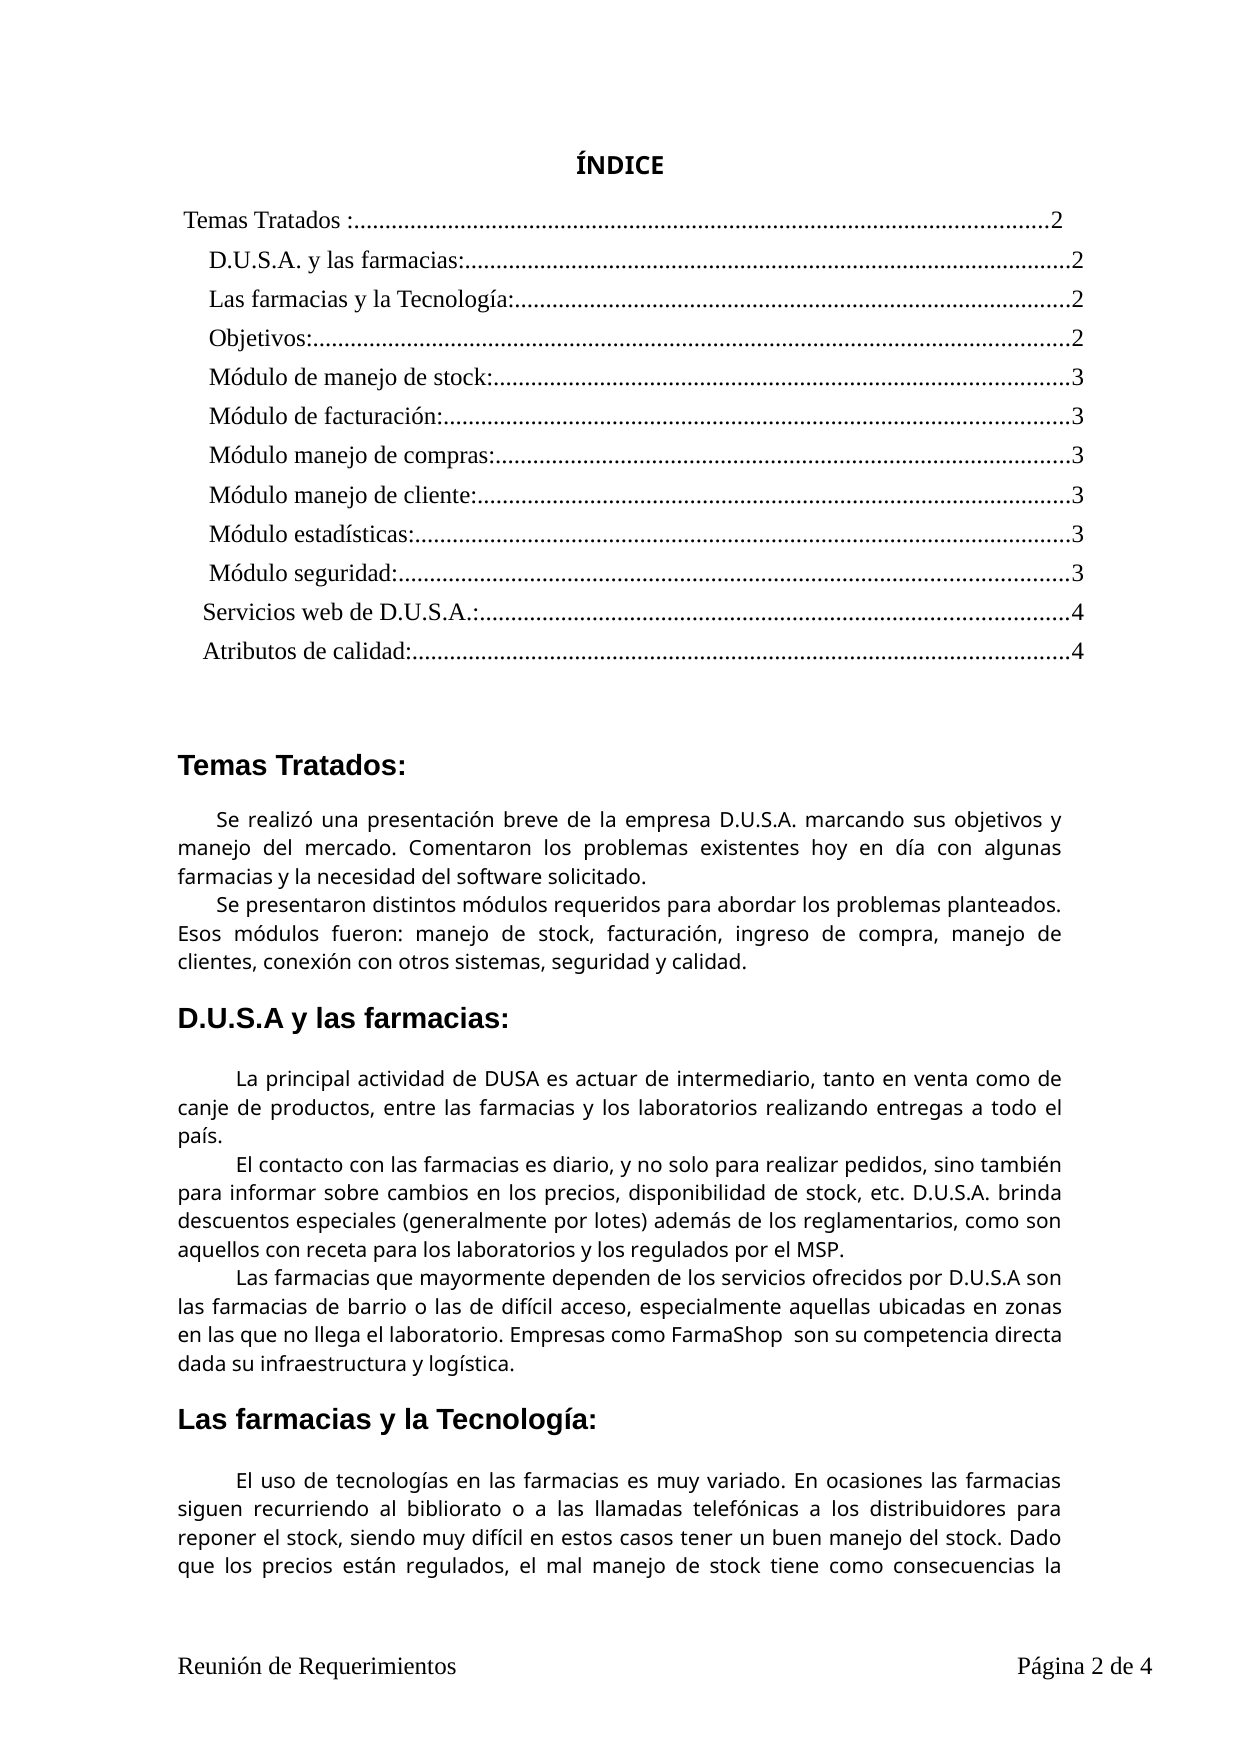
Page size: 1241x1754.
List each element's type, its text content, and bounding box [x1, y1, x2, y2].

text Módulo manejo de cliente: 3 [202, 480, 1063, 508]
text Módulo seguridad: 3 [202, 558, 1063, 587]
text D.U.S.A. y las farmacias: 2 [202, 245, 1063, 273]
text Módulo de facturación: 3 [202, 401, 1063, 430]
text Se realizó una presentación breve de la empresa D.U.S.A. marcando sus objetivos y manejo del mercado. Comentaron los problemas existentes hoy en día con algunas farmacias y la necesidad del software solicitado. [177, 805, 1063, 890]
text Módulo de manejo de stock: 3 [202, 362, 1063, 391]
text Temas Tratados : 2 [177, 206, 1063, 234]
subtitle Temas Tratados: [177, 748, 1063, 781]
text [177, 1466, 1063, 1580]
text Las farmacias y la Tecnología: 2 [202, 284, 1063, 313]
text Servicios web de D.U.S.A.: 4 [202, 597, 1063, 626]
text Objetivos: 2 [202, 323, 1063, 352]
subtitle D.U.S.A y las farmacias: [177, 1001, 1063, 1034]
text La principal actividad de DUSA es actuar de intermediario, tanto en venta como de canje de productos, entre las farmacias y los laboratorios realizando entregas a todo el país. [177, 1064, 1063, 1150]
subtitle Las farmacias y la Tecnología: [177, 1402, 1063, 1436]
text Módulo manejo de compras: 3 [202, 441, 1063, 469]
text Módulo estadísticas: 3 [202, 519, 1063, 548]
subtitle Índice [177, 148, 1063, 182]
text Se presentaron distintos módulos requeridos para abordar los problemas planteados. Esos módulos fueron: manejo de stock, facturación, ingreso de compra, manejo de clientes, conexión con otros sistemas, seguridad y calidad. [177, 890, 1063, 976]
text Atributos de calidad: 4 [202, 636, 1063, 665]
text Las farmacias que mayormente dependen de los servicios ofrecidos por D.U.S.A son las farmacias de barrio o las de difícil acceso, especialmente aquellas ubicadas en zonas en las que no llega el laboratorio. Empresas como FarmaShop son su competencia directa dada su infraestructura y logística. [177, 1263, 1063, 1377]
text El contacto con las farmacias es diario, y no solo para realizar pedidos, sino también para informar sobre cambios en los precios, disponibilidad de stock, etc. D.U.S.A. brinda descuentos especiales (generalmente por lotes) además de los reglamentarios, como son aquellos con receta para los laboratorios y los regulados por el MSP. [177, 1150, 1063, 1263]
